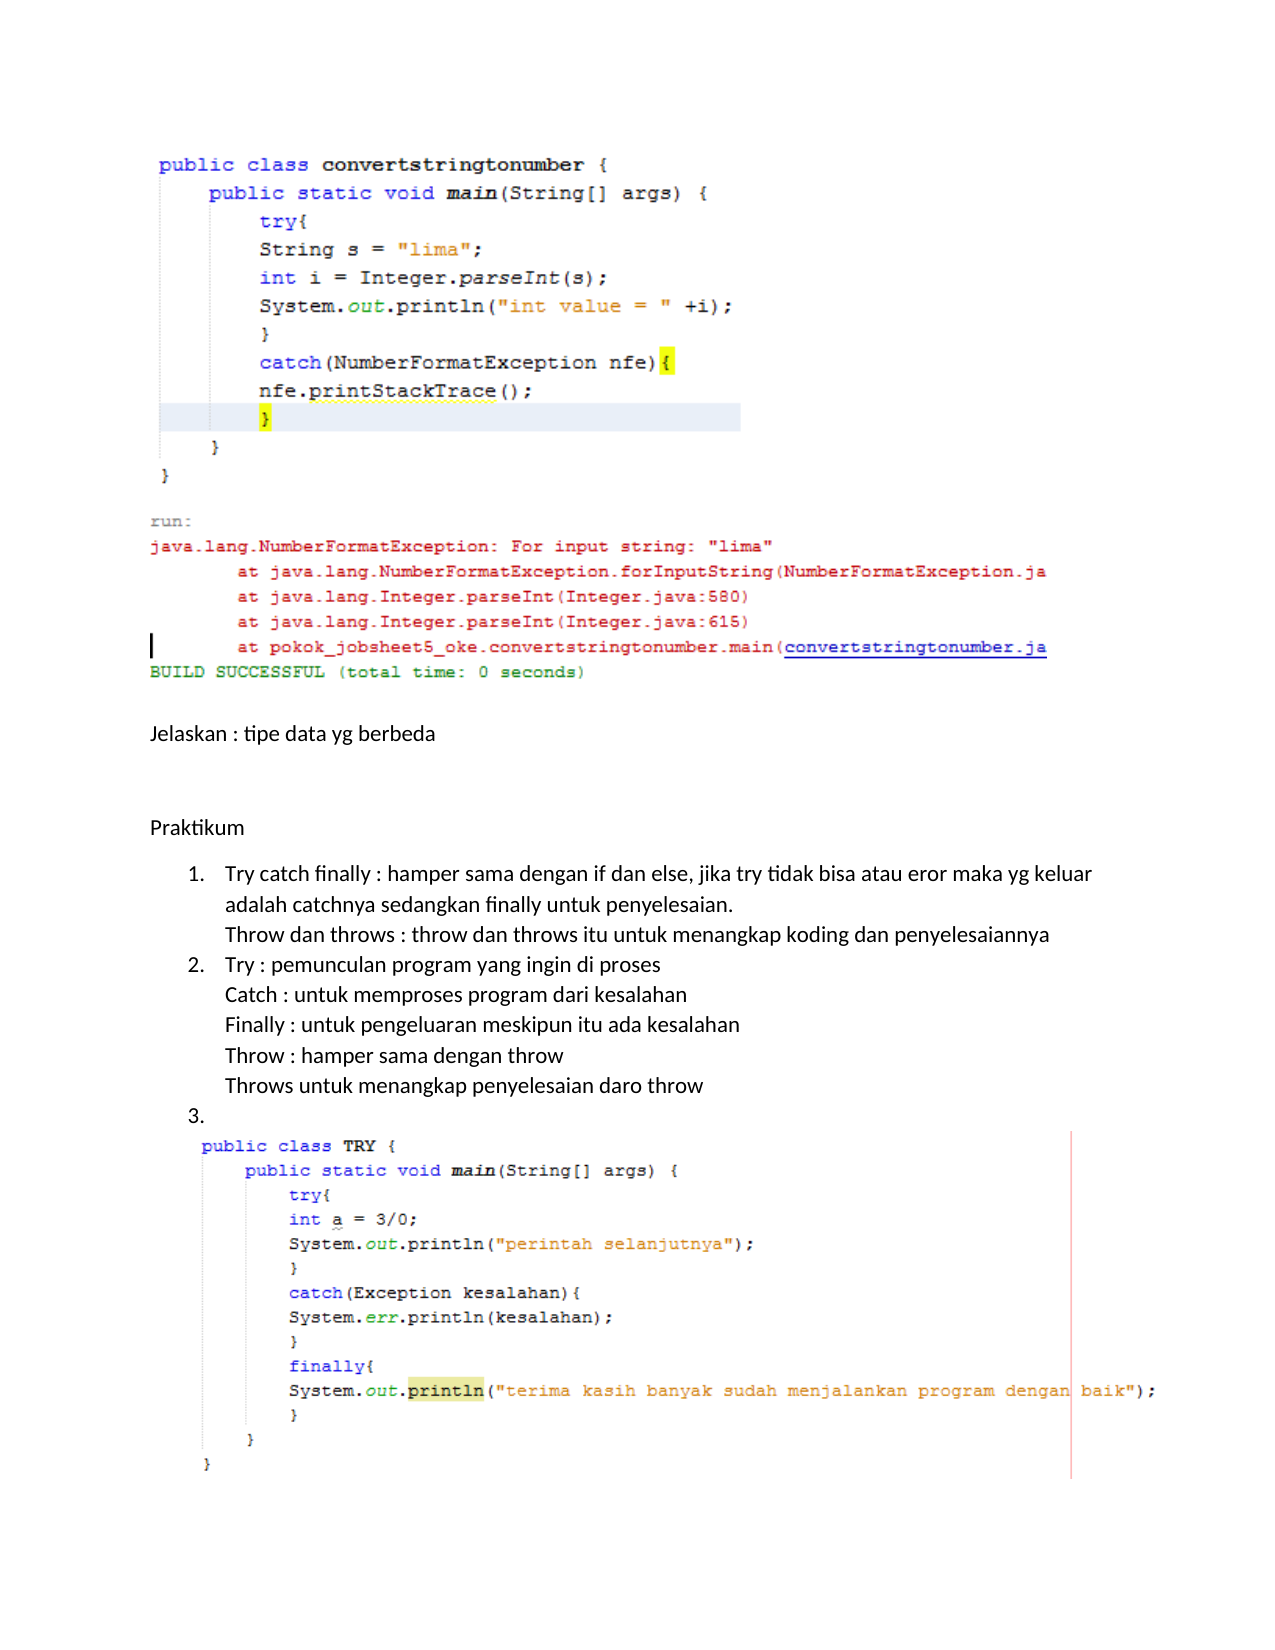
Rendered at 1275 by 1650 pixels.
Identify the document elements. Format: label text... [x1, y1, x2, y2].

text Jelaskan : tipe data yg berbeda [150, 719, 1125, 747]
list Throws untuk menangkap penyelesaian daro throw [225, 1071, 1125, 1099]
list Try catch finally : hamper sama dengan if dan else, jika try tidak bisa atau eror maka yg keluar adalah catchnya sedangkan finally untuk penyelesaian. [187, 859, 1125, 918]
list Throw : hamper sama dengan throw [225, 1041, 1125, 1069]
list Try : pemunculan program yang ingin di proses [187, 950, 1125, 978]
picture [150, 514, 1047, 701]
picture [150, 150, 741, 496]
text Praktikum [150, 813, 1125, 841]
list Finally : untuk pengeluaran meskipun itu ada kesalahan [225, 1011, 1125, 1039]
list Throw dan throws : throw dan throws itu untuk menangkap koding dan penyelesaiannya [225, 920, 1125, 948]
picture [187, 1131, 1163, 1479]
list Catch : untuk memproses program dari kesalahan [225, 980, 1125, 1008]
